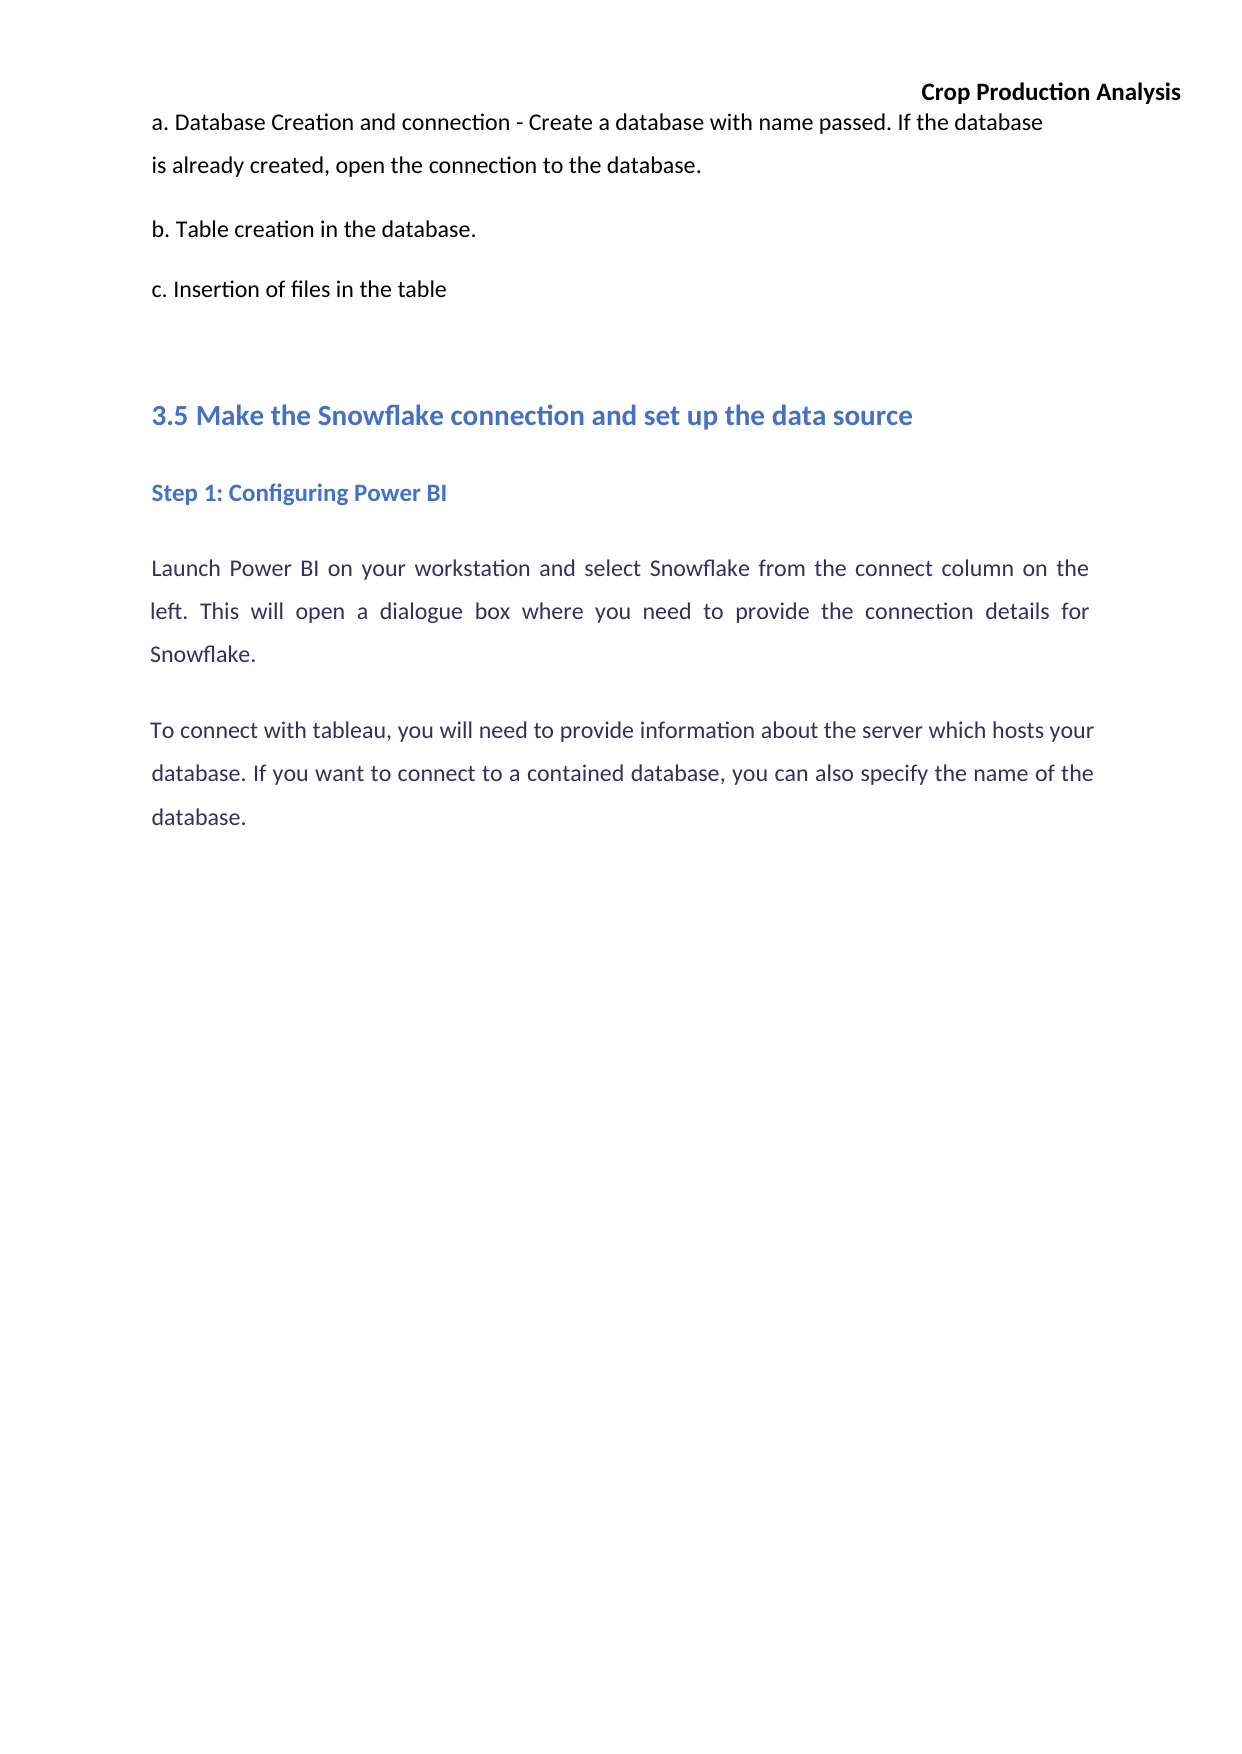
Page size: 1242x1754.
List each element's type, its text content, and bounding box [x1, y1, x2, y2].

text Step 1: Configuring Power BI [151, 477, 1156, 508]
text Launch Power BI on your workstation and select Snowflake from the connect column on the left. This will open a dialogue box where you need to provide the connection details for Snowflake. [150, 553, 1089, 668]
text To connect with tableau, you will need to provide information about the server which hosts your database. If you want to connect to a contained database, you can also specify the name of the database. [150, 715, 1096, 832]
list Database Creation and connection - Create a database with name passed. If the database is already created, open the connection to the database. [151, 107, 1062, 179]
list Insertion of files in the table [151, 274, 1156, 304]
subtitle Make the Snowflake connection and set up the data source [151, 397, 1156, 432]
list Table creation in the database. [151, 214, 1156, 243]
